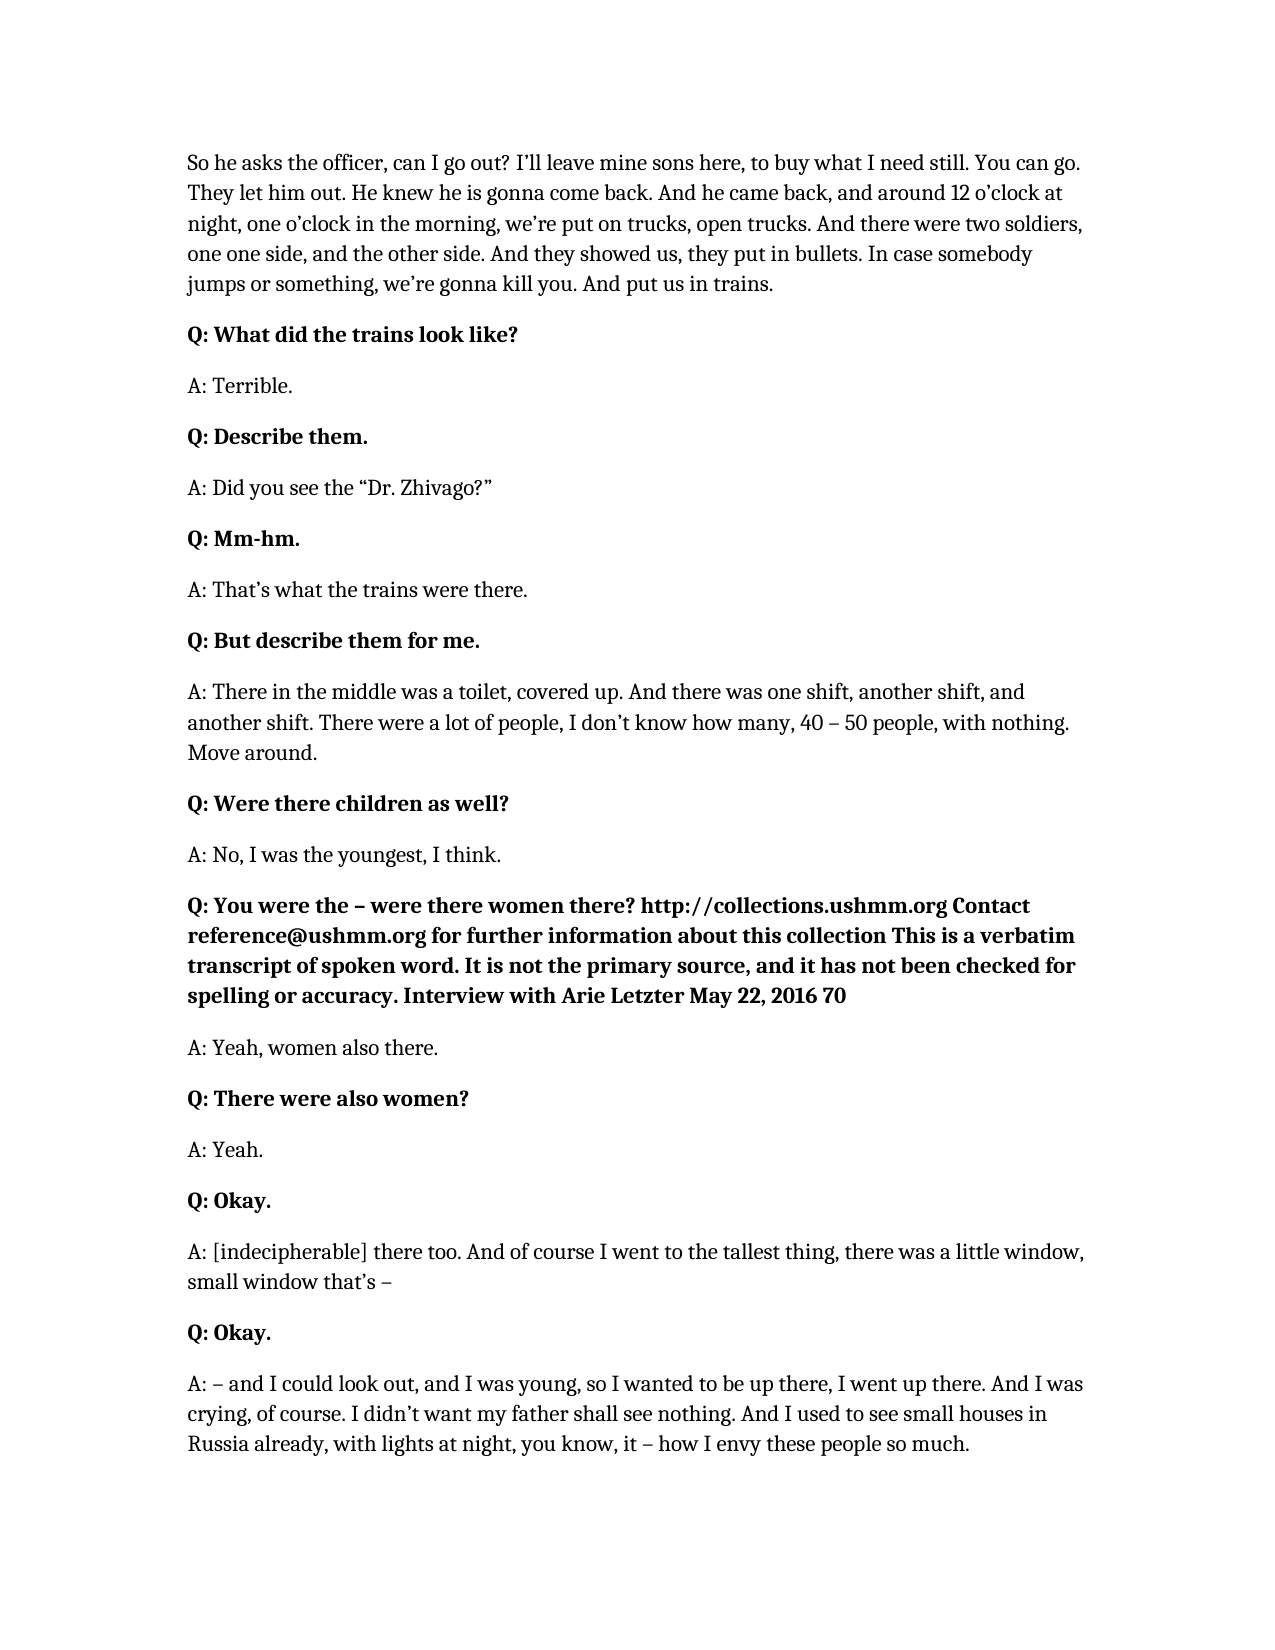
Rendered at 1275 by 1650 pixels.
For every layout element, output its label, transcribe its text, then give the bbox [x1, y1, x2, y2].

text Q: Okay. [187, 1187, 1087, 1214]
text A: There in the middle was a toilet, covered up. And there was one shift, another shift, and another shift. There were a lot of people, I don’t know how many, 40 – 50 people, with nothing. Move around. [187, 679, 1087, 766]
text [187, 150, 1087, 297]
text Q: Describe them. [187, 424, 1087, 450]
text A: Did you see the “Dr. Zhivago?” [187, 475, 1087, 501]
text A: [indecipherable] there too. And of course I went to the tallest thing, there was a little window, small window that’s – [187, 1238, 1087, 1295]
text A: Yeah. [187, 1136, 1087, 1163]
text Q: But describe them for me. [187, 628, 1087, 654]
text Q: Were there children as well? [187, 791, 1087, 817]
text A: Terrible. [187, 373, 1087, 399]
text Q: Okay. [187, 1320, 1087, 1346]
text Q: What did the trains look like? [187, 322, 1087, 348]
text A: That’s what the trains were there. [187, 577, 1087, 603]
text Q: You were the – were there women there? http://collections.ushmm.org Contact reference@ushmm.org for further information about this collection This is a verbatim transcript of spoken word. It is not the primary source, and it has not been checked for spelling or accuracy. Interview with Arie Letzter May 22, 2016 70 [187, 893, 1087, 1010]
text Q: There were also women? [187, 1085, 1087, 1112]
text A: Yeah, women also there. [187, 1034, 1087, 1061]
text A: – and I could look out, and I was young, so I wanted to be up there, I went up there. And I was crying, of course. I didn’t want my father shall see nothing. And I used to see small houses in Russia already, with lights at night, you know, it – how I envy these people so much. [187, 1371, 1087, 1458]
text Q: Mm-hm. [187, 526, 1087, 552]
text A: No, I was the youngest, I think. [187, 842, 1087, 868]
